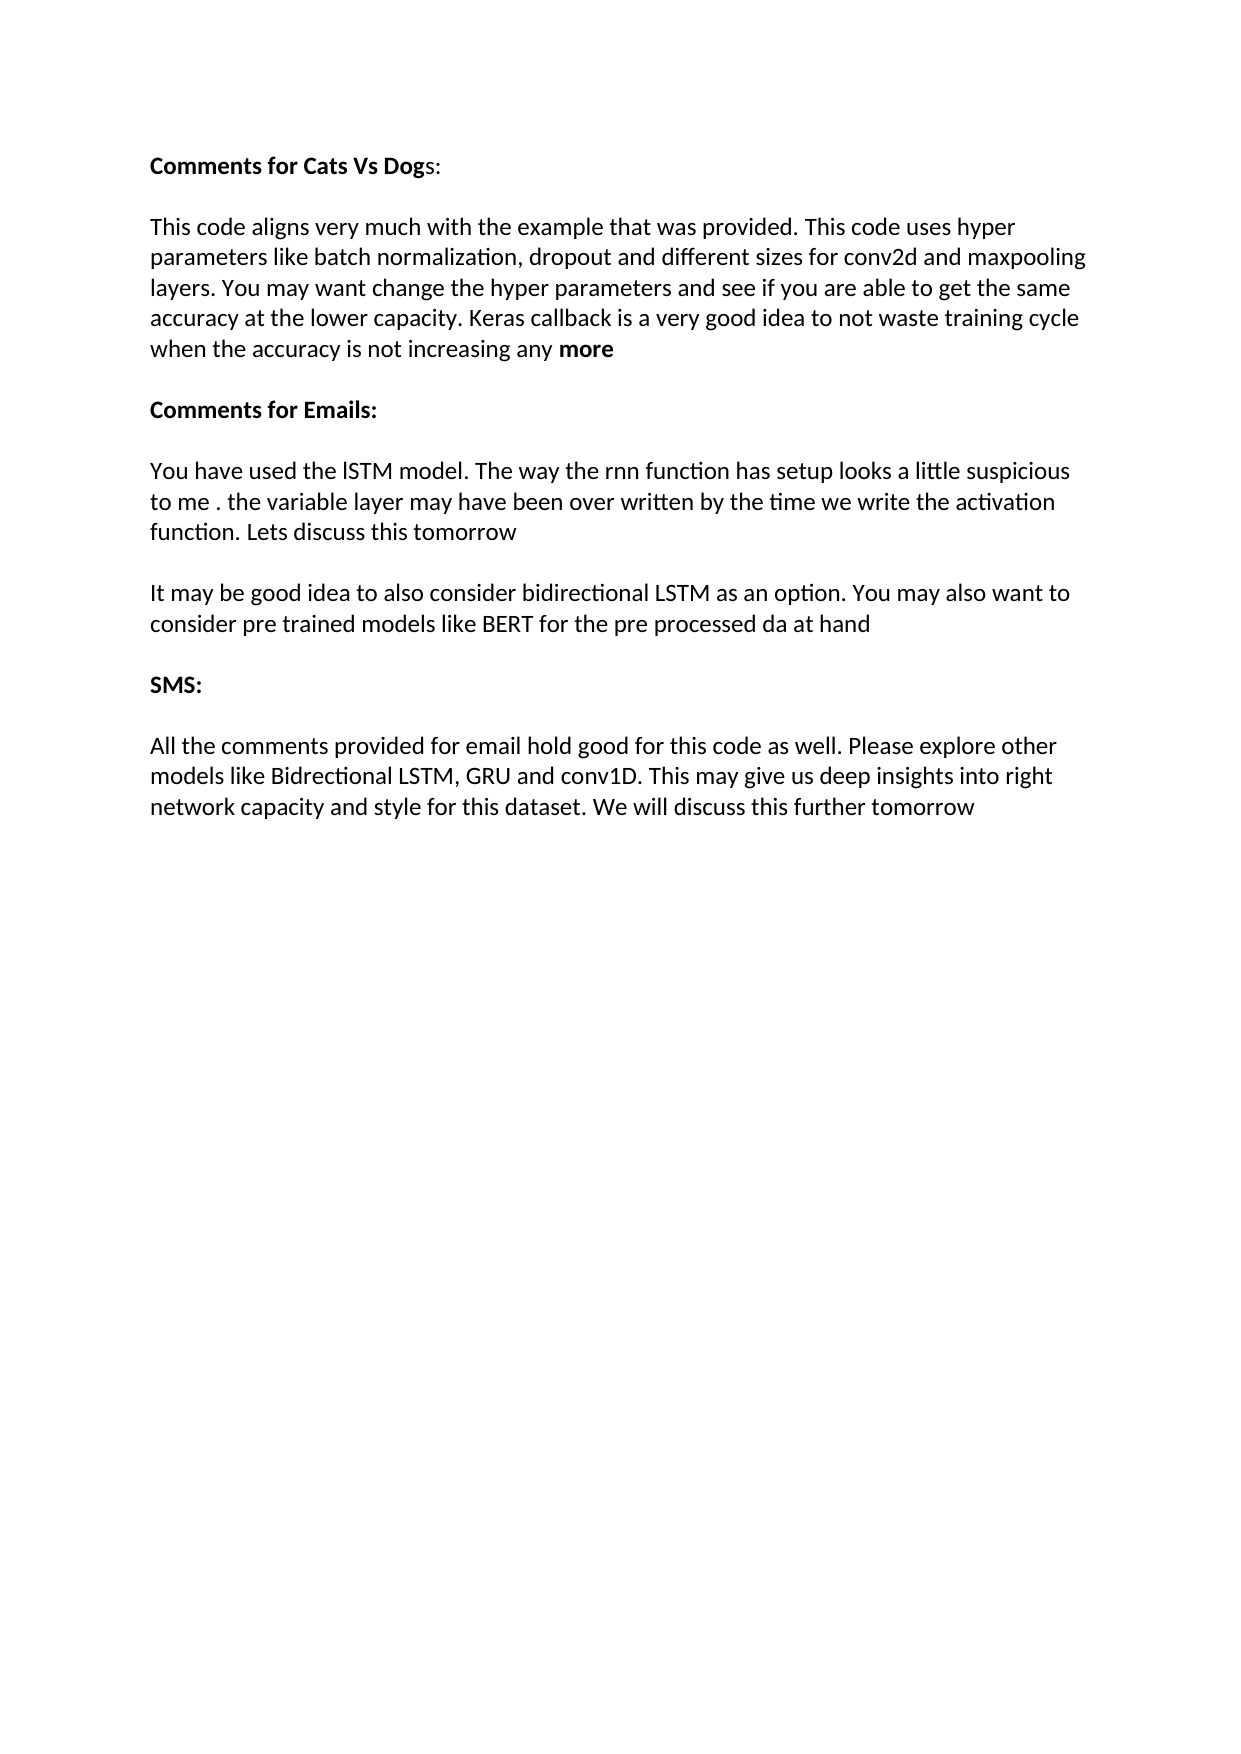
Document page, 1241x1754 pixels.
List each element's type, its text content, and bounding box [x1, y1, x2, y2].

text This code aligns very much with the example that was provided. This code uses hyper parameters like batch normalization, dropout and different sizes for conv2d and maxpooling layers. You may want change the hyper parameters and see if you are able to get the same accuracy at the lower capacity. Keras callback is a very good idea to not waste training cycle when the accuracy is not increasing any more [150, 211, 1090, 364]
text It may be good idea to also consider bidirectional LSTM as an option. You may also want to consider pre trained models like BERT for the pre processed da at hand [150, 577, 1090, 638]
text Comments for Cats Vs Dogs: [150, 150, 1090, 181]
text SMS: [150, 669, 1090, 699]
text You have used the lSTM model. The way the rnn function has setup looks a little suspicious to me . the variable layer may have been over written by the time we write the activation function. Lets discuss this tomorrow [150, 455, 1090, 547]
text All the comments provided for email hold good for this code as well. Please explore other models like Bidrectional LSTM, GRU and conv1D. This may give us deep insights into right network capacity and style for this dataset. We will discuss this further tomorrow [150, 730, 1090, 821]
text Comments for Emails: [150, 394, 1090, 425]
